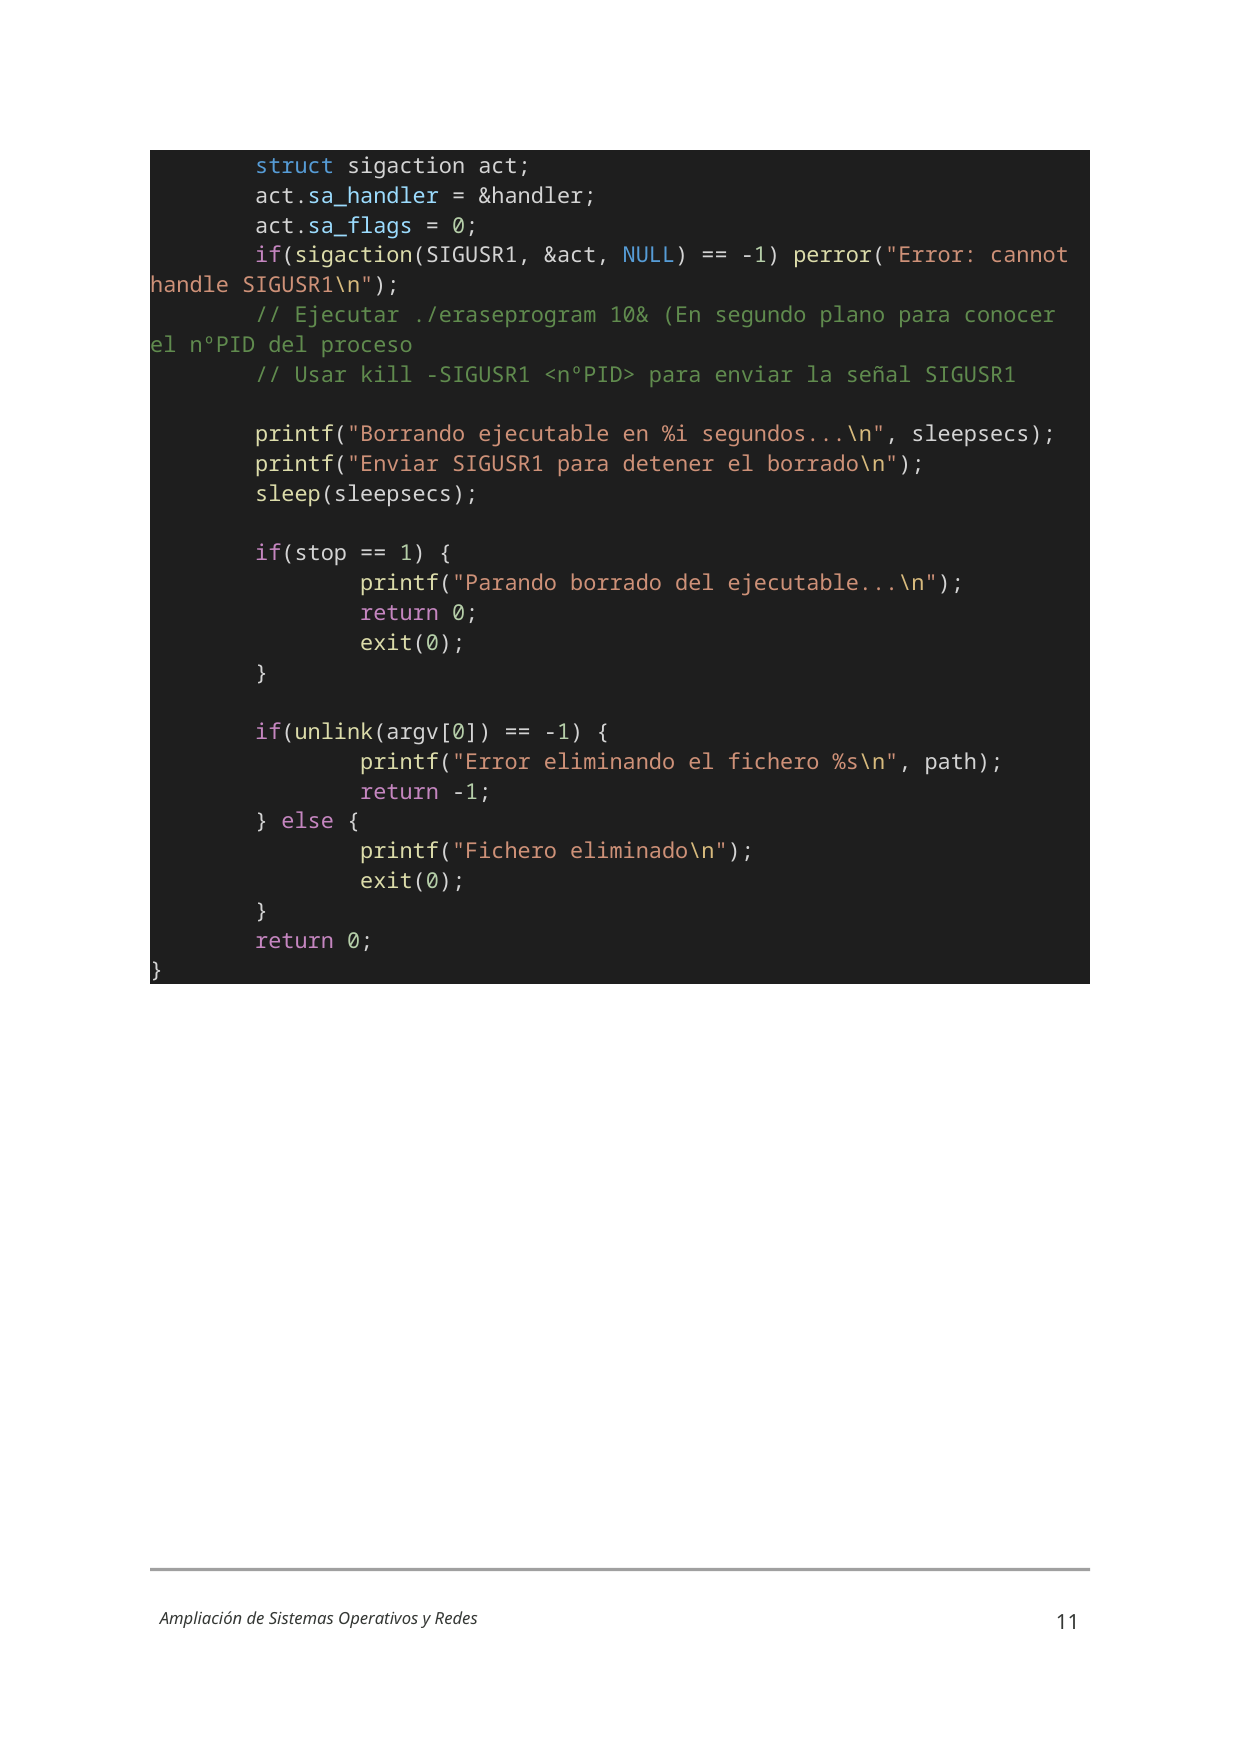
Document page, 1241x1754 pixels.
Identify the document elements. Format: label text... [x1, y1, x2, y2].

text if(unlink(argv[0]) == -1) { [150, 716, 1090, 746]
text printf("Fichero eliminado\n"); [150, 835, 1090, 865]
text } else { [150, 805, 1090, 835]
text exit(0); [150, 865, 1090, 895]
text exit(0); [150, 627, 1090, 656]
text return 0; [150, 924, 1090, 954]
text sleep(sleepsecs); [150, 478, 1090, 507]
text if(stop == 1) { [150, 537, 1090, 567]
text } [150, 954, 1090, 984]
text printf("Enviar SIGUSR1 para detener el borrado\n"); [150, 448, 1090, 478]
text struct sigaction act; [150, 150, 1090, 180]
text act.sa_handler = &handler; [150, 180, 1090, 209]
text // Ejecutar ./eraseprogram 10& (En segundo plano para conocer el nºPID del proceso [150, 299, 1090, 358]
text printf("Parando borrado del ejecutable...\n"); [150, 567, 1090, 597]
text printf("Borrando ejecutable en %i segundos...\n", sleepsecs); [150, 418, 1090, 448]
text printf("Error eliminando el fichero %s\n", path); [150, 746, 1090, 776]
text act.sa_flags = 0; [150, 209, 1090, 239]
text // Usar kill -SIGUSR1 <nºPID> para enviar la señal SIGUSR1 [150, 358, 1090, 388]
text return 0; [150, 597, 1090, 627]
text } [150, 895, 1090, 924]
text if(sigaction(SIGUSR1, &act, NULL) == -1) perror("Error: cannot handle SIGUSR1\n"); [150, 239, 1090, 299]
text return -1; [150, 776, 1090, 805]
text } [150, 656, 1090, 686]
